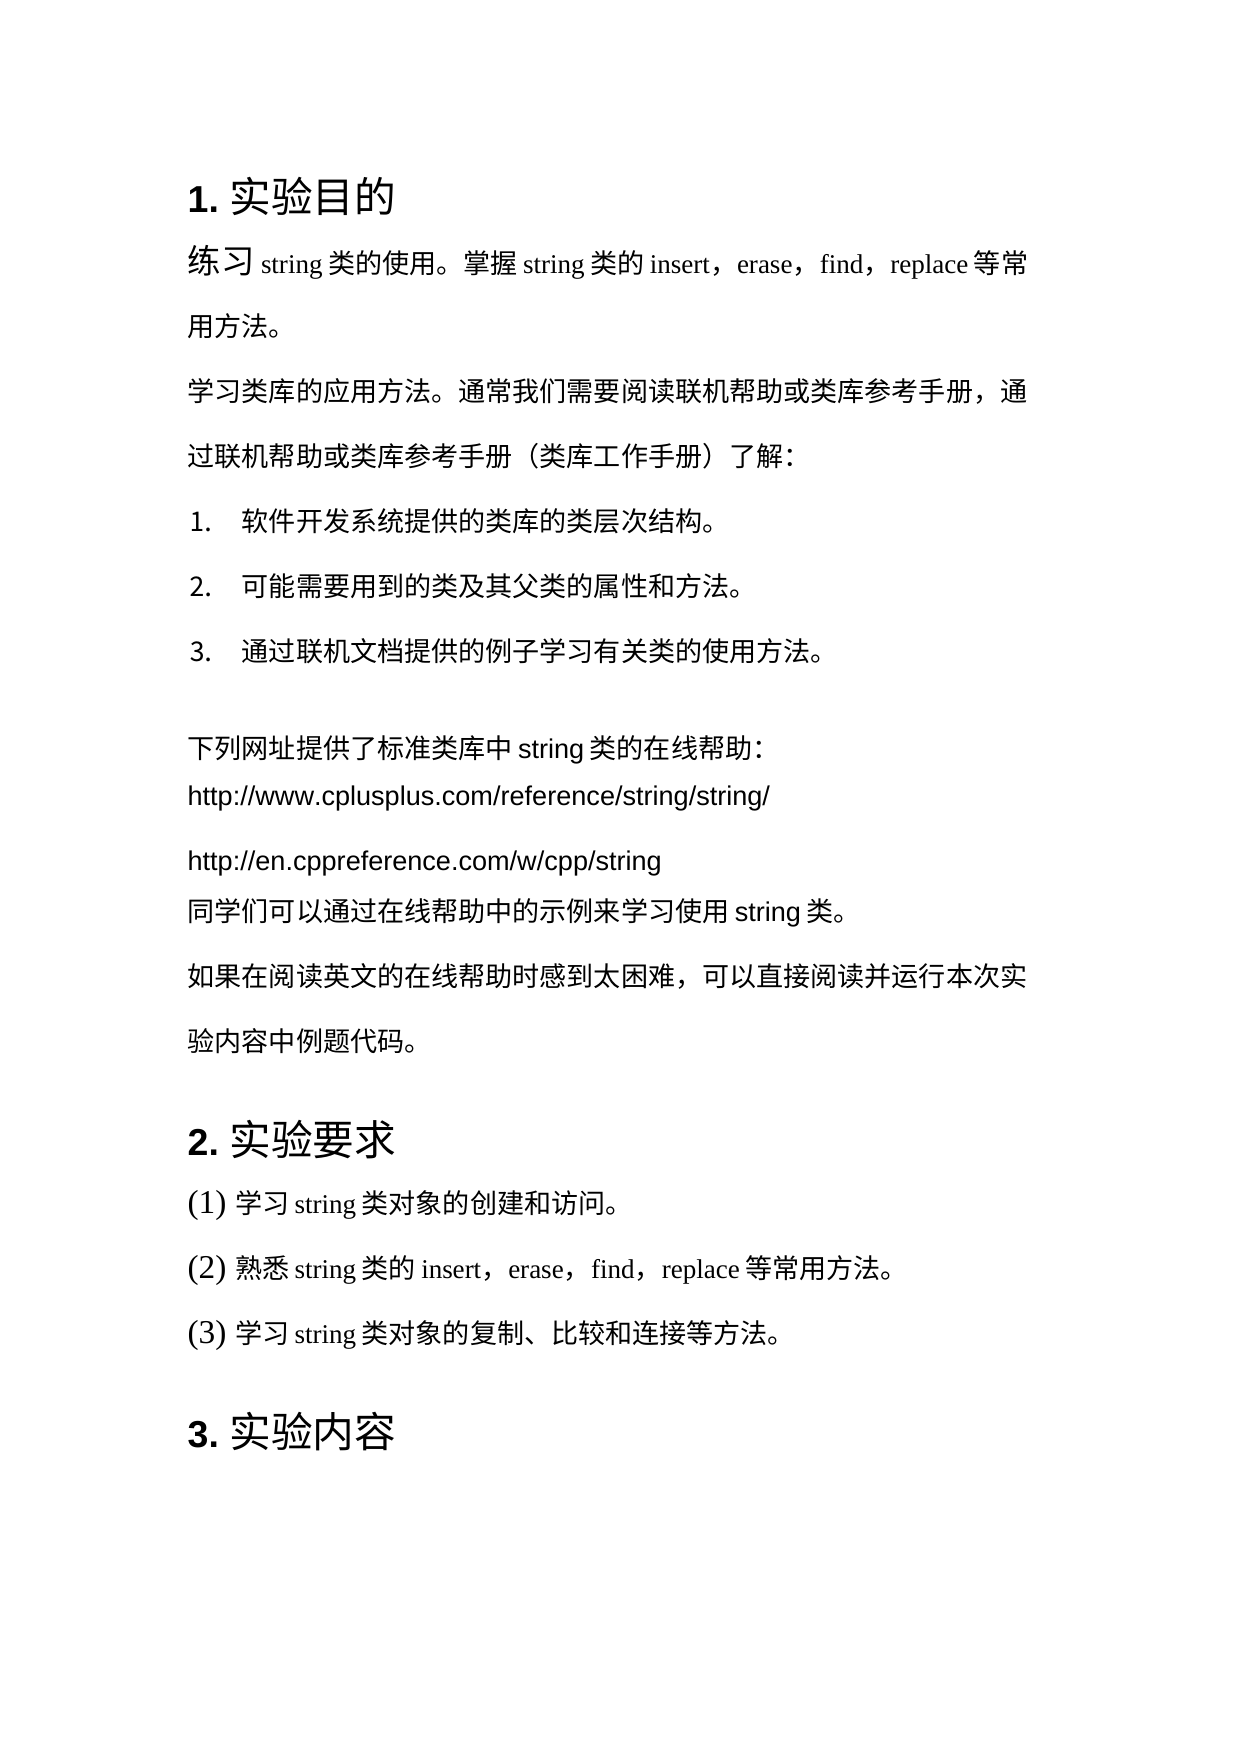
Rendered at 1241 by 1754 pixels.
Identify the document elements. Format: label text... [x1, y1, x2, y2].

text 1. 实验目的 [187, 162, 1053, 227]
text ⒉ 可能需要用到的类及其父类的属性和方法。 [187, 552, 1053, 617]
text 同学们可以通过在线帮助中的示例来学习使用string类。 [187, 877, 1053, 942]
text 练习string类的使用。掌握string类的insert，erase，find，replace等常用方法。 [187, 227, 1053, 357]
text ⒊ 通过联机文档提供的例子学习有关类的使用方法。 [187, 617, 1053, 682]
text 2. 实验要求 [187, 1104, 1053, 1169]
text 如果在阅读英文的在线帮助时感到太困难，可以直接阅读并运行本次实验内容中例题代码。 [187, 942, 1053, 1072]
text 3. 实验内容 [187, 1397, 1053, 1462]
text http://www.cplusplus.com/reference/string/string/ [187, 779, 1053, 812]
text (3) 学习string类对象的复制、比较和连接等方法。 [187, 1299, 1053, 1364]
text ⒈ 软件开发系统提供的类库的类层次结构。 [187, 487, 1053, 552]
text http://en.cppreference.com/w/cpp/string [187, 844, 1053, 877]
text (2) 熟悉string类的insert，erase，find，replace等常用方法。 [187, 1234, 1053, 1299]
text 下列网址提供了标准类库中string类的在线帮助： [187, 714, 1053, 779]
text (1) 学习string类对象的创建和访问。 [187, 1169, 1053, 1234]
text 学习类库的应用方法。通常我们需要阅读联机帮助或类库参考手册，通过联机帮助或类库参考手册（类库工作手册）了解： [187, 357, 1053, 487]
